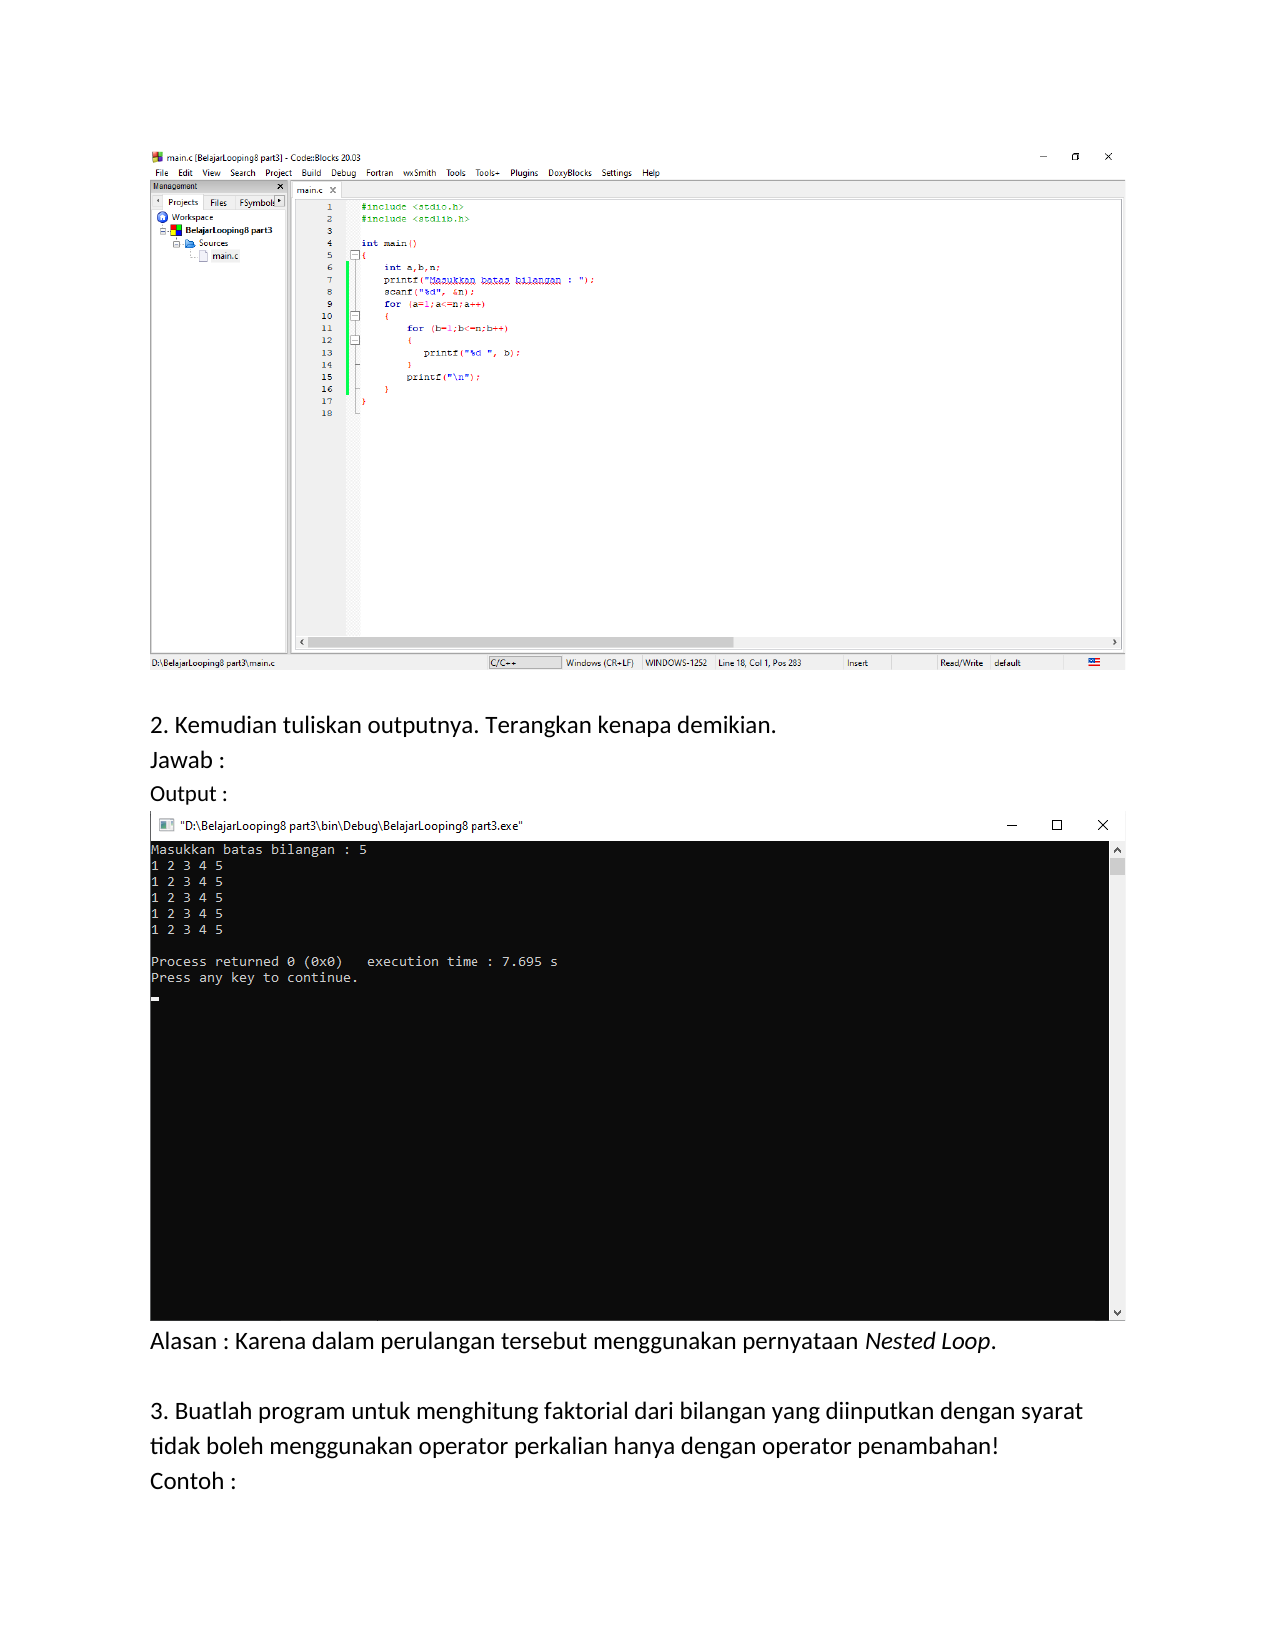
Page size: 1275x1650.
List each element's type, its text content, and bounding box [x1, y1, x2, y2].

text Jawab : [150, 744, 1125, 774]
text Output : [150, 779, 1125, 807]
picture [150, 811, 1125, 1321]
text Alasan : Karena dalam perulangan tersebut menggunakan pernyataan Nested Loop. [150, 1325, 1125, 1356]
text 3. Buatlah program untuk menghitung faktorial dari bilangan yang diinputkan dengan syarat tidak boleh menggunakan operator perkalian hanya dengan operator penambahan! [150, 1395, 1125, 1461]
text 2. Kemudian tuliskan outputnya. Terangkan kenapa demikian. [150, 709, 1125, 739]
text Contoh : [150, 1465, 1125, 1496]
picture [150, 150, 1125, 670]
